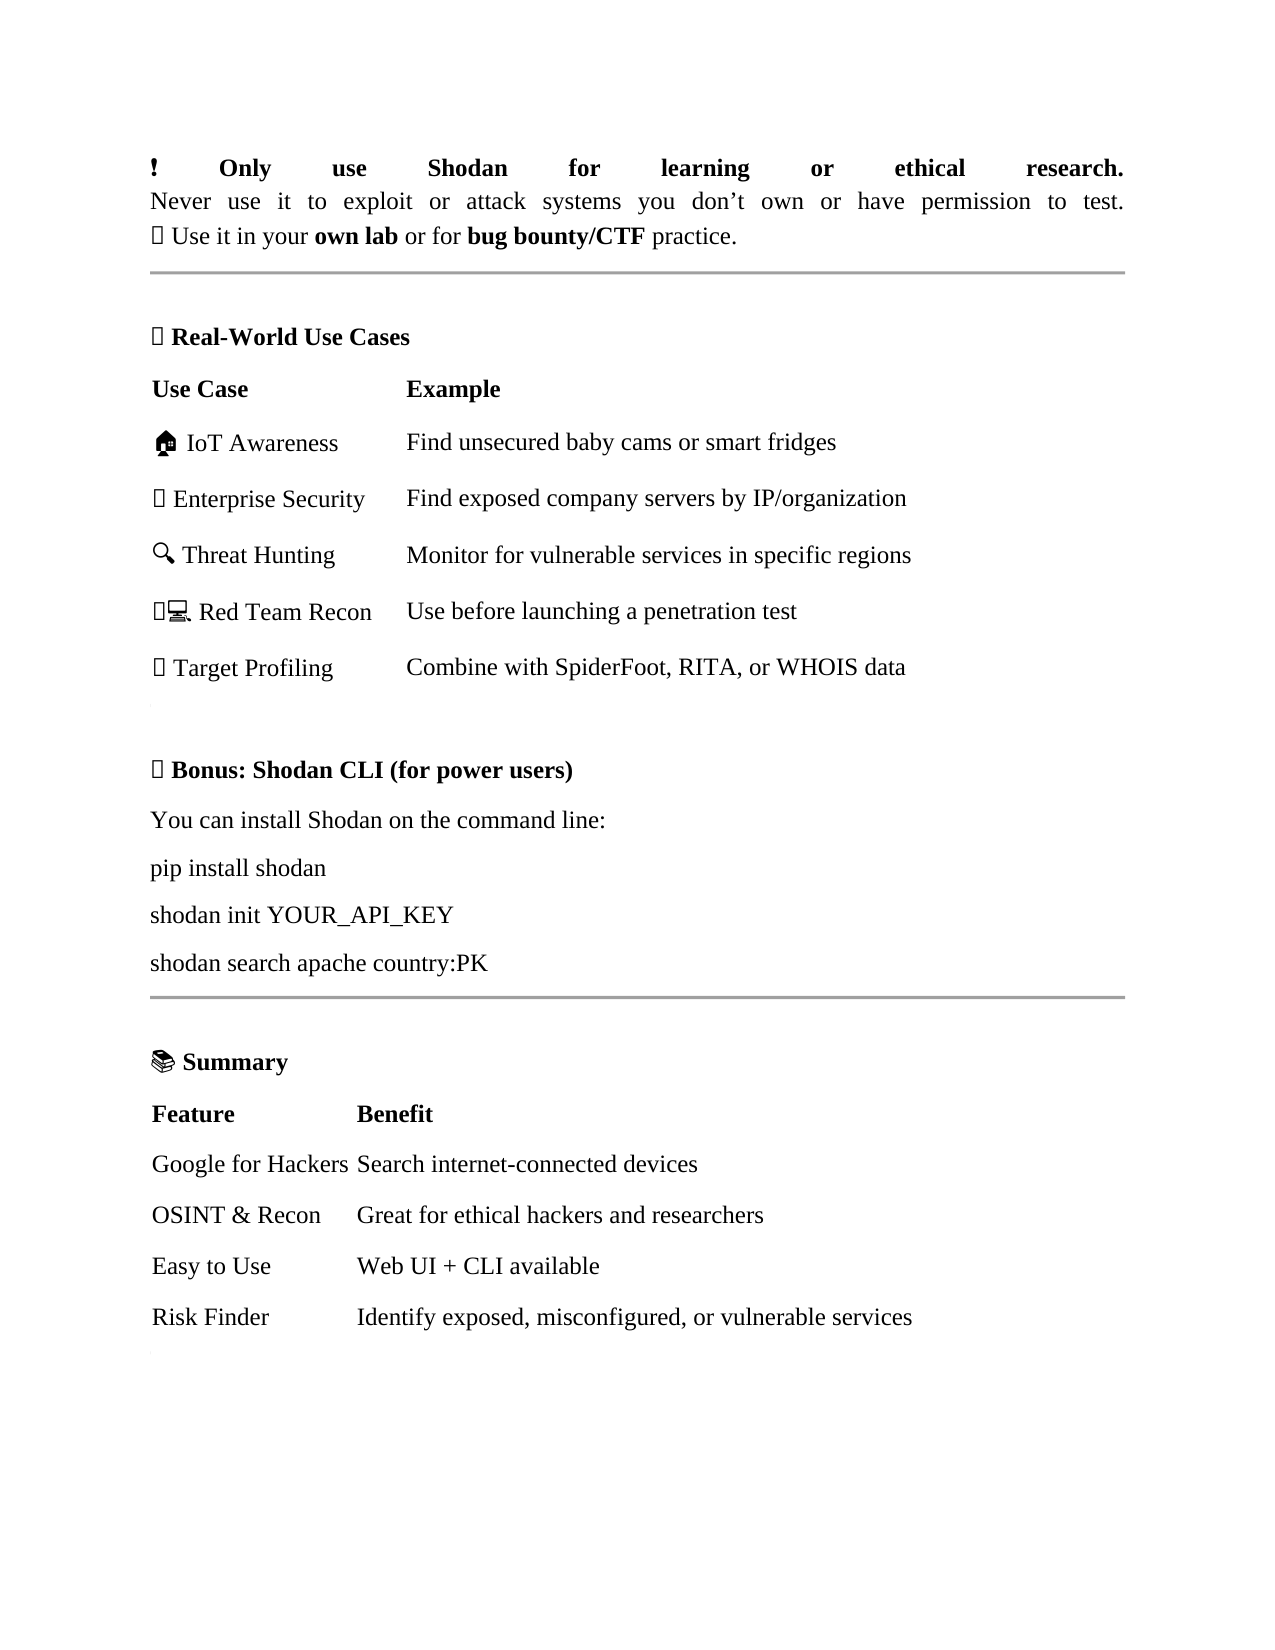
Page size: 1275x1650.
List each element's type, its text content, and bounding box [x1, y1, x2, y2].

table_cell 🧑‍💻 Red Team Recon [150, 592, 404, 648]
table_cell Search internet-connected devices [355, 1148, 919, 1199]
table_header Benefit [355, 1097, 919, 1148]
table_cell 🎯 Target Profiling [150, 648, 404, 704]
text shodan init YOUR_API_KEY [150, 901, 1125, 929]
text shodan search apache country:PK [150, 948, 1125, 977]
text 🎯 Bonus: Shodan CLI (for power users) [150, 752, 1125, 786]
table_cell Combine with SpiderFoot, RITA, or WHOIS data [405, 648, 918, 704]
text ❗ Only use Shodan for learning or ethical research. Never use it to exploit or attack systems you don’t own or have permission to test. ✅ Use it in your own lab or for bug bounty/CTF practice. [150, 150, 1125, 252]
table_cell Easy to Use [150, 1250, 355, 1300]
table_cell Great for ethical hackers and researchers [355, 1199, 919, 1249]
text pip install shodan [150, 853, 1125, 882]
text You can install Shodan on the command line: [150, 805, 1125, 834]
table_cell 🏢 Enterprise Security [150, 479, 404, 536]
table_cell 🔍 Threat Hunting [150, 536, 404, 592]
table_cell Monitor for vulnerable services in specific regions [405, 536, 918, 592]
table_cell Identify exposed, misconfigured, or vulnerable services [355, 1300, 919, 1351]
text 📚 Summary [150, 1044, 1125, 1078]
table_cell 🏠 IoT Awareness [150, 423, 404, 479]
table_cell OSINT & Recon [150, 1199, 355, 1249]
table_header Use Case [150, 373, 404, 423]
table_cell Find exposed company servers by IP/organization [405, 479, 918, 536]
table_cell Use before launching a penetration test [405, 592, 918, 648]
table_header Feature [150, 1097, 355, 1148]
table_cell Google for Hackers [150, 1148, 355, 1199]
table_cell Risk Finder [150, 1300, 355, 1351]
table_cell Web UI + CLI available [355, 1250, 919, 1300]
table_header Example [405, 373, 918, 423]
text 🧠 Real-World Use Cases [150, 319, 1125, 353]
table_cell Find unsecured baby cams or smart fridges [405, 423, 918, 479]
